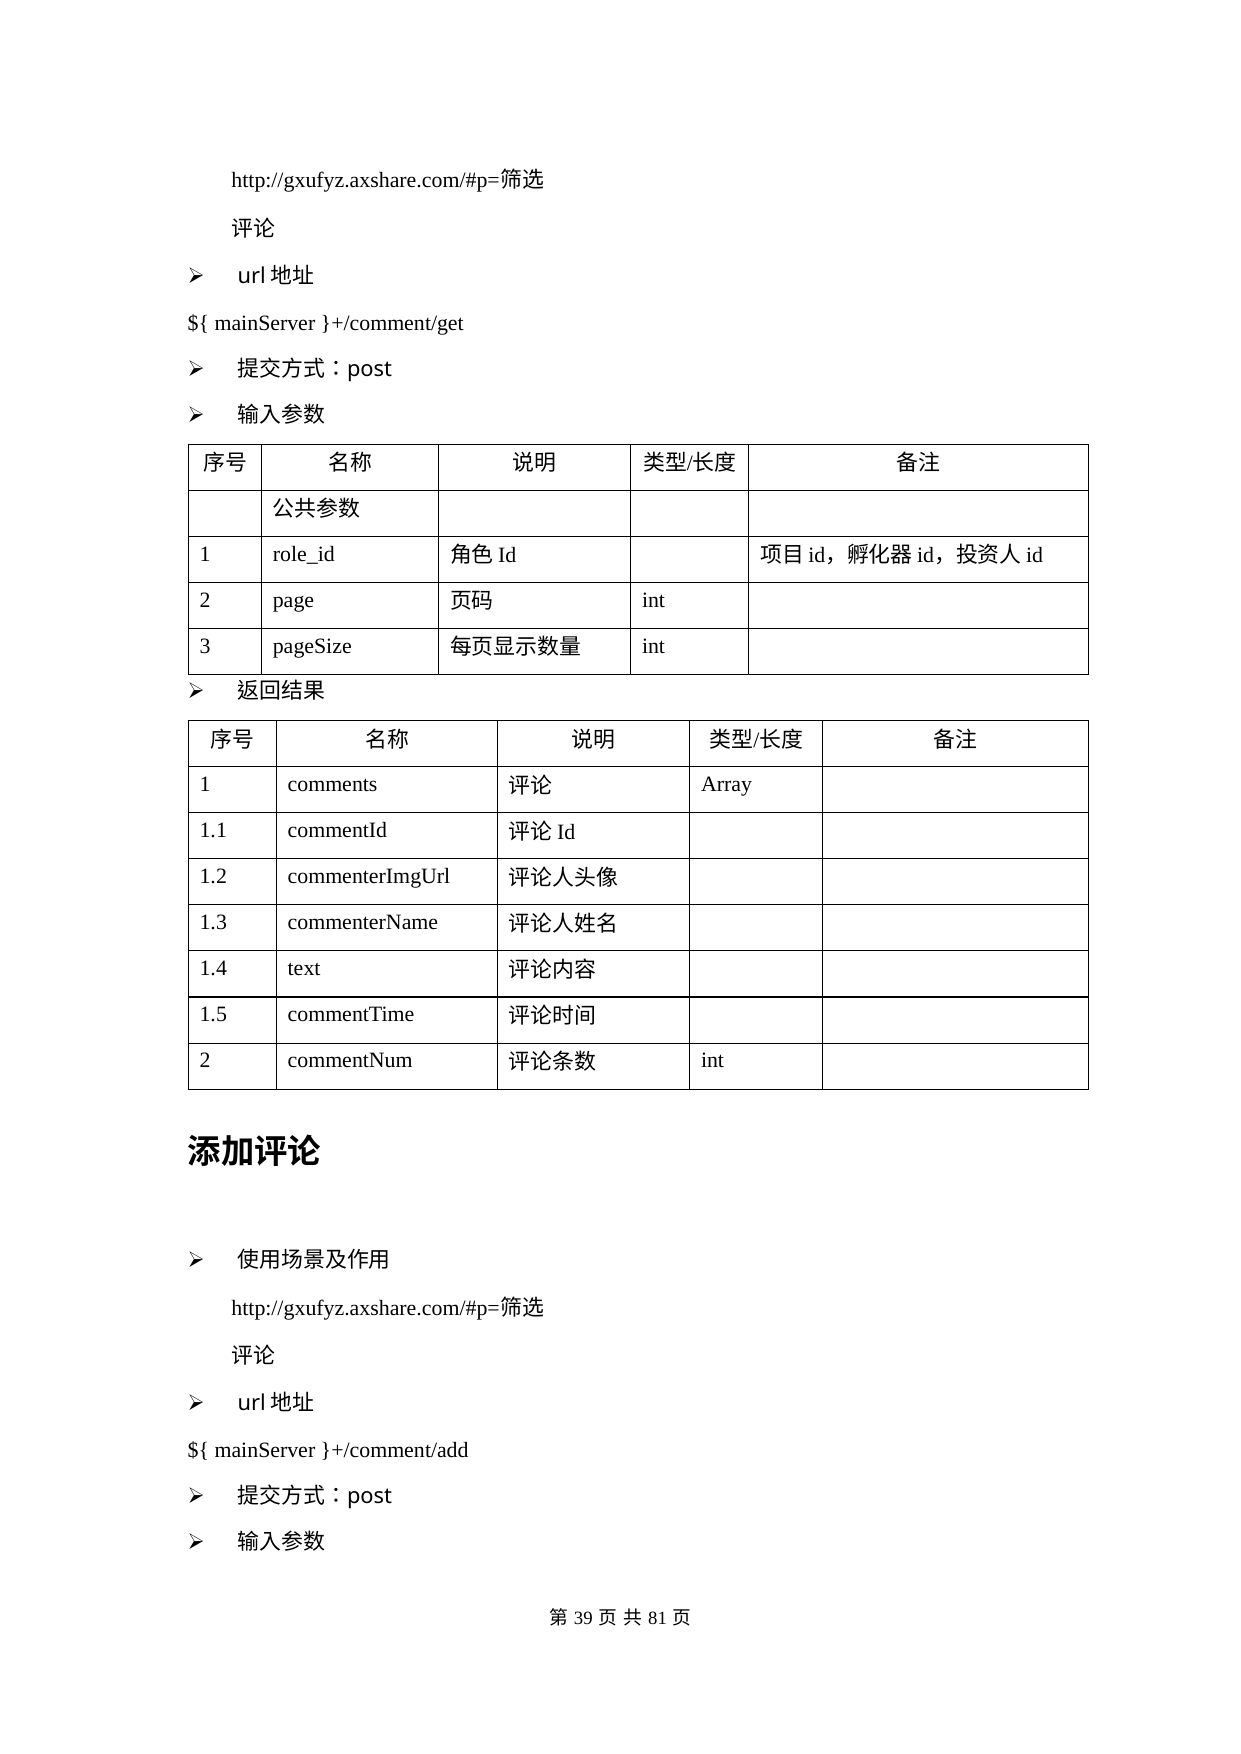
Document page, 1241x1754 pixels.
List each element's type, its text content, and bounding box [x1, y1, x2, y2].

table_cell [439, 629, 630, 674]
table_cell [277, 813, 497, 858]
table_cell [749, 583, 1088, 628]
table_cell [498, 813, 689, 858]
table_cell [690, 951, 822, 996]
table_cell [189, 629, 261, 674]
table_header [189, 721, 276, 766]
subtitle 添加评论 [187, 1117, 1053, 1182]
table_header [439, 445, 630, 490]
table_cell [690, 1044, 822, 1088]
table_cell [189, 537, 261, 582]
list url地址 [187, 259, 1053, 291]
list 使用场景及作用 [187, 1244, 1053, 1276]
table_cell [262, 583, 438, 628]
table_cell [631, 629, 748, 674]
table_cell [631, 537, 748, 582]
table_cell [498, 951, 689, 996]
text http://gxufyz.axshare.com/#p=筛选 [187, 162, 1053, 194]
list 返回结果 [187, 675, 1053, 707]
list 提交方式：post [187, 1478, 1053, 1511]
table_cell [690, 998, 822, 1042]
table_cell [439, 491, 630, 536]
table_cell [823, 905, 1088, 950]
list 输入参数 [187, 1526, 1053, 1558]
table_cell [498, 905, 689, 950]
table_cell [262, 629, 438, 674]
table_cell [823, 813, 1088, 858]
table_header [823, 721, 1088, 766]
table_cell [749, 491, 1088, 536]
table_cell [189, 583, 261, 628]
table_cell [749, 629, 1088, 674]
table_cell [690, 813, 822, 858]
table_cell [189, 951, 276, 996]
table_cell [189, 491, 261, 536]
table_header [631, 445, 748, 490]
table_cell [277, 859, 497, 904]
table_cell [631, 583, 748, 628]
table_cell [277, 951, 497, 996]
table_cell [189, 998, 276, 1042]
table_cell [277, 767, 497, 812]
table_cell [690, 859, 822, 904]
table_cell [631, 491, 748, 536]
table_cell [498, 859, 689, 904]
text 评论 [187, 1337, 1053, 1370]
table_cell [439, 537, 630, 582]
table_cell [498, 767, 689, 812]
list 输入参数 [187, 398, 1053, 431]
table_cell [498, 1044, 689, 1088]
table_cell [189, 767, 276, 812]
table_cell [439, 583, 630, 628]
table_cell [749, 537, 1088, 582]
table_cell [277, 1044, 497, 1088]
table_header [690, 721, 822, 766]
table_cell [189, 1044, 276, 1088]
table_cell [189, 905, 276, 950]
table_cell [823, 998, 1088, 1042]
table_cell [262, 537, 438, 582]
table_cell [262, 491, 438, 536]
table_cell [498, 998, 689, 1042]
text http://gxufyz.axshare.com/#p=筛选 [187, 1289, 1053, 1322]
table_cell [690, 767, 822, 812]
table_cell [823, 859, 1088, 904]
text ${ mainServer }+/comment/get [187, 306, 1053, 338]
text ${ mainServer }+/comment/add [187, 1433, 1053, 1466]
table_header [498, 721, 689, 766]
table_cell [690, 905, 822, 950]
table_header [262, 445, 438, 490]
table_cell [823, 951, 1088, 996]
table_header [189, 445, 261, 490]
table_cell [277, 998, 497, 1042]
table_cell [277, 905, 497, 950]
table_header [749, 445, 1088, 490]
text 评论 [187, 210, 1053, 243]
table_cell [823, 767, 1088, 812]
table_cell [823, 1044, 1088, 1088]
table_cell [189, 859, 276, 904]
list 提交方式：post [187, 351, 1053, 384]
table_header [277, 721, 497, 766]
list url地址 [187, 1386, 1053, 1418]
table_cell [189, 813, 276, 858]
